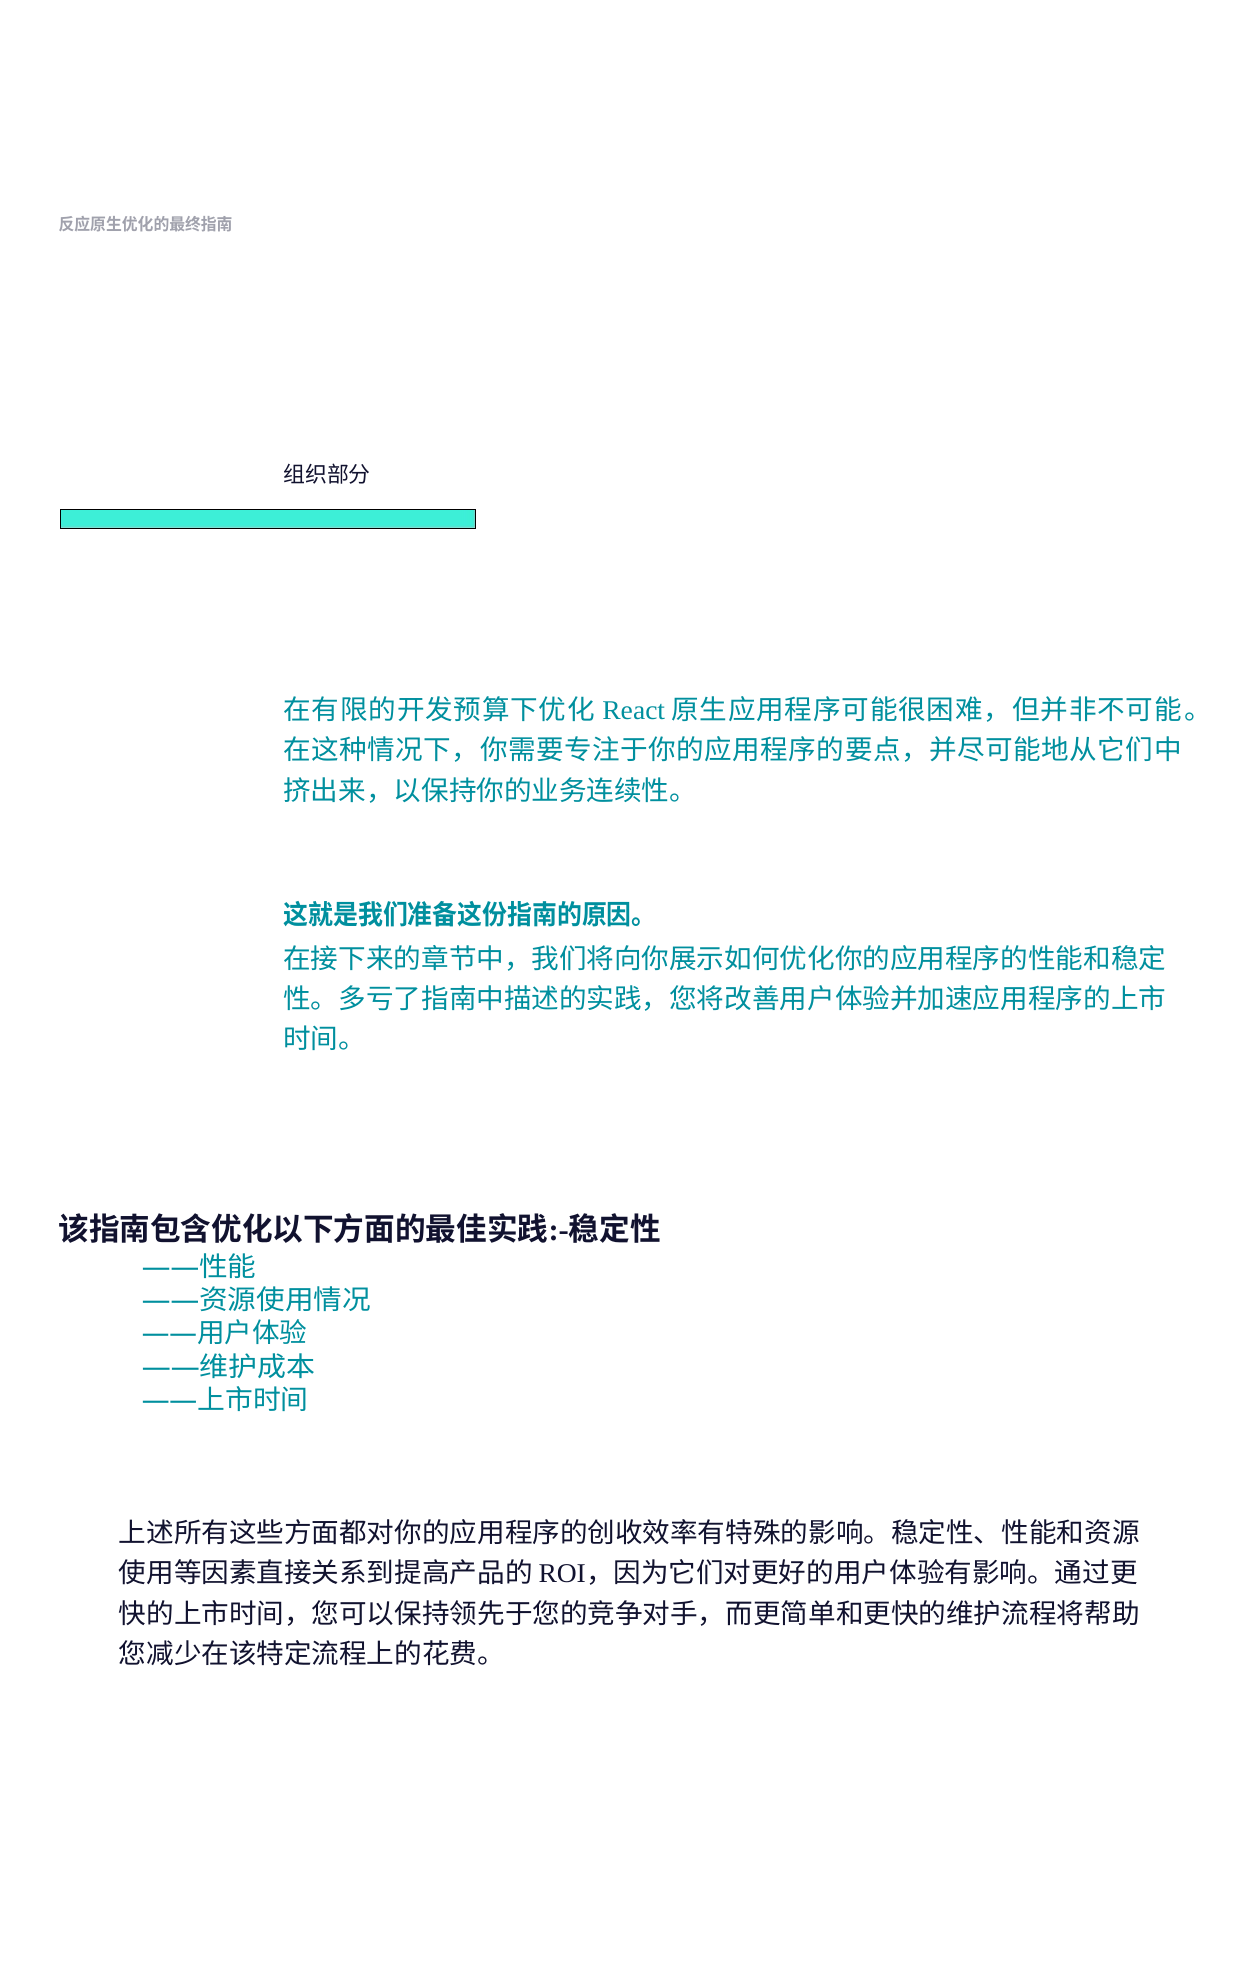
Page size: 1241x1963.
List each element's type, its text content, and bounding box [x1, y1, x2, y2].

text 上述所有这些方面都对你的应用程序的创收效率有特殊的影响。稳定性、性能和资源使用等因素直接关系到提高产品的ROI，因为它们对更好的用户体验有影响。通过更快的上市时间，您可以保持领先于您的竞争对手，而更简单和更快的维护流程将帮助您减少在该特定流程上的花费。 [119, 1464, 1161, 1672]
text 反应原生优化的最终指南 [58, 217, 463, 233]
picture [61, 510, 475, 528]
text 在有限的开发预算下优化React原生应用程序可能很困难，但并非不可能。在这种情况下，你需要专注于你的应用程序的要点，并尽可能地从它们中挤出来，以保持你的业务连续性。 [283, 623, 1184, 808]
text ——上市时间 [142, 1388, 401, 1415]
text ——性能 [142, 1254, 371, 1281]
text ——资源使用情况 [142, 1288, 409, 1315]
text ——用户体验 [142, 1321, 407, 1348]
text 这就是我们准备这份指南的原因。 [283, 857, 742, 930]
text 该指南包含优化以下方面的最佳实践:-稳定性 [58, 1143, 1119, 1248]
text ——维护成本 [142, 1354, 444, 1381]
text 在接下来的章节中，我们将向你展示如何优化你的应用程序的性能和稳定性。多亏了指南中描述的实践，您将改善用户体验并加速应用程序的上市时间。 [283, 936, 1167, 1056]
